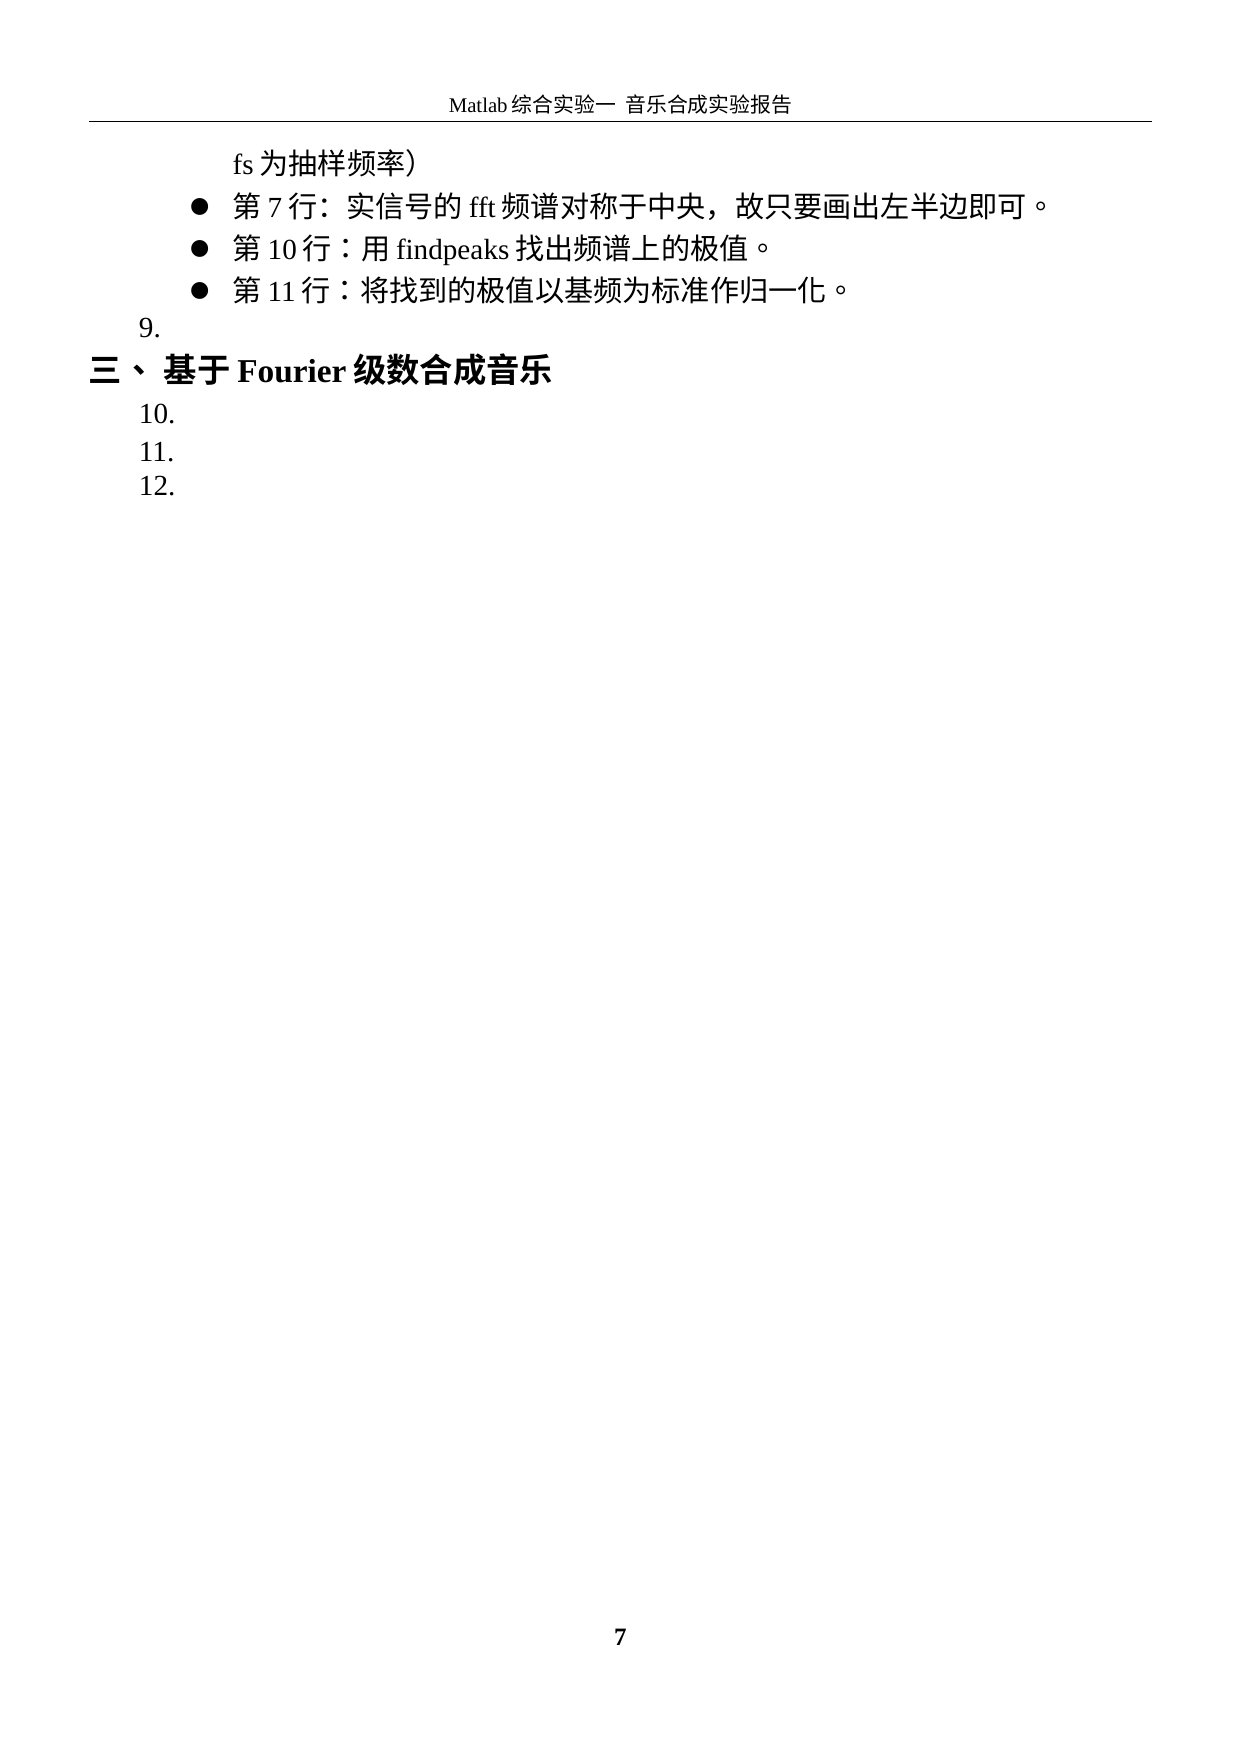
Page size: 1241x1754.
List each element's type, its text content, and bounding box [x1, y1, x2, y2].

list 第7行：实信号的fft频谱对称于中央，故只要画出左半边即可。 [189, 183, 1152, 226]
list 第11行：将找到的极值以基频为标准作归一化。 [189, 268, 1152, 310]
list 第10行：用findpeaks找出频谱上的极值。 [189, 226, 1152, 268]
list 基于Fourier级数合成音乐 [89, 344, 1152, 392]
list 第5行：对原信号做快速傅立叶变换得到频谱，频谱范围为0~fs（其中fs为抽样频率） [189, 141, 1152, 183]
